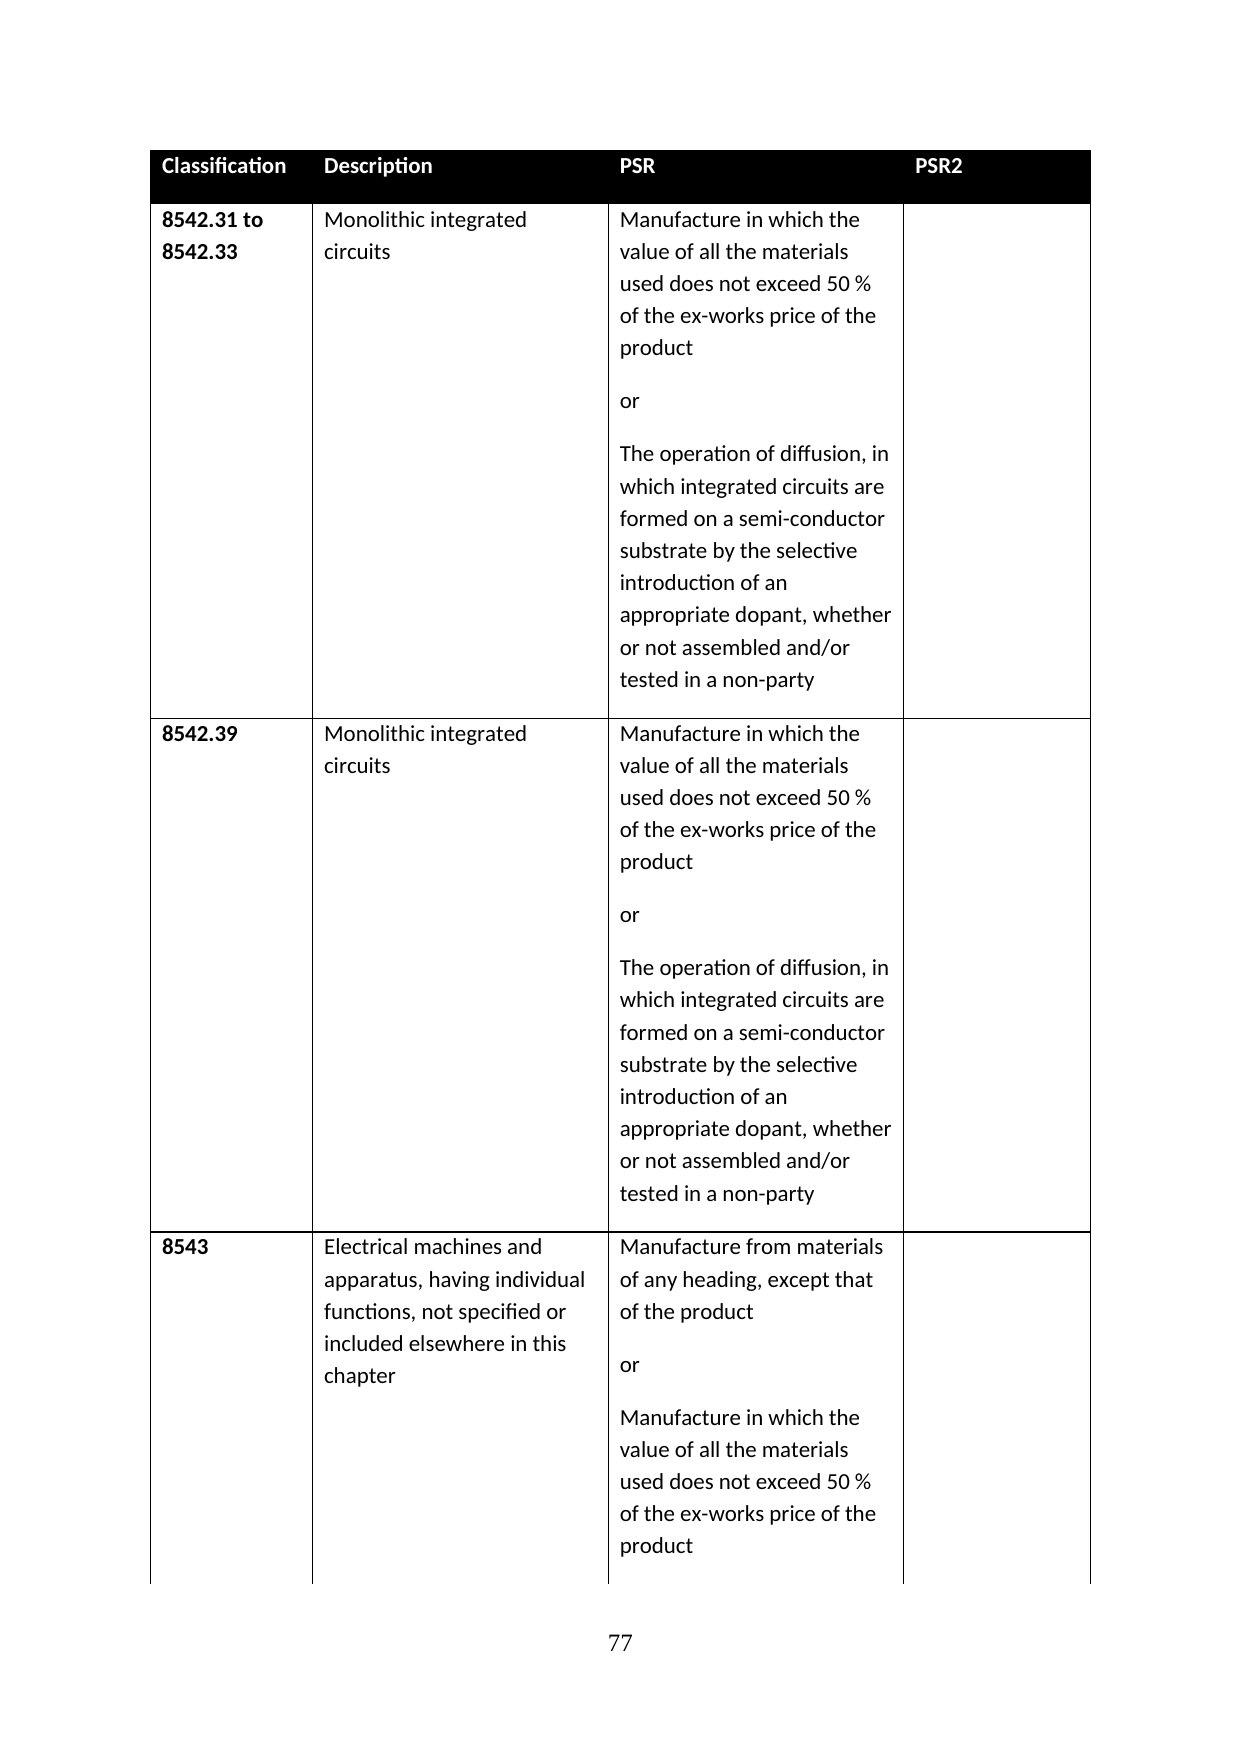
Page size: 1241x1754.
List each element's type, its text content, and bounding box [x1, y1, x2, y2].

table_cell [904, 719, 1090, 1231]
table_cell Manufacture in which the value of all the materials used does not exceed 50 % of the ex-works price of the product or The operation of diffusion, in which integrated circuits are formed on a semi-conductor substrate by the selective introduction of an appropriate dopant, whether or not assembled and/or tested in a non-party [609, 204, 903, 718]
table_cell Monolithic integrated circuits [313, 719, 608, 1231]
table_cell 8542.31 to 8542.33 [151, 204, 312, 718]
table_cell Monolithic integrated circuits [313, 204, 608, 718]
table_header PSR [609, 151, 903, 204]
table_header PSR2 [904, 151, 1090, 204]
table_cell 8543 [151, 1233, 312, 1584]
table_cell [904, 1233, 1090, 1584]
table_header Description [313, 151, 608, 204]
table_cell 8542.39 [151, 719, 312, 1231]
table_cell Manufacture in which the value of all the materials used does not exceed 50 % of the ex-works price of the product or The operation of diffusion, in which integrated circuits are formed on a semi-conductor substrate by the selective introduction of an appropriate dopant, whether or not assembled and/or tested in a non-party [609, 719, 903, 1231]
table_cell Electrical machines and apparatus, having individual functions, not specified or included elsewhere in this chapter [313, 1233, 608, 1584]
table_header Classification [151, 151, 312, 204]
table_cell [904, 204, 1090, 718]
table_cell Manufacture from materials of any heading, except that of the product or Manufacture in which the value of all the materials used does not exceed 50 % of the ex-works price of the product [609, 1233, 903, 1584]
